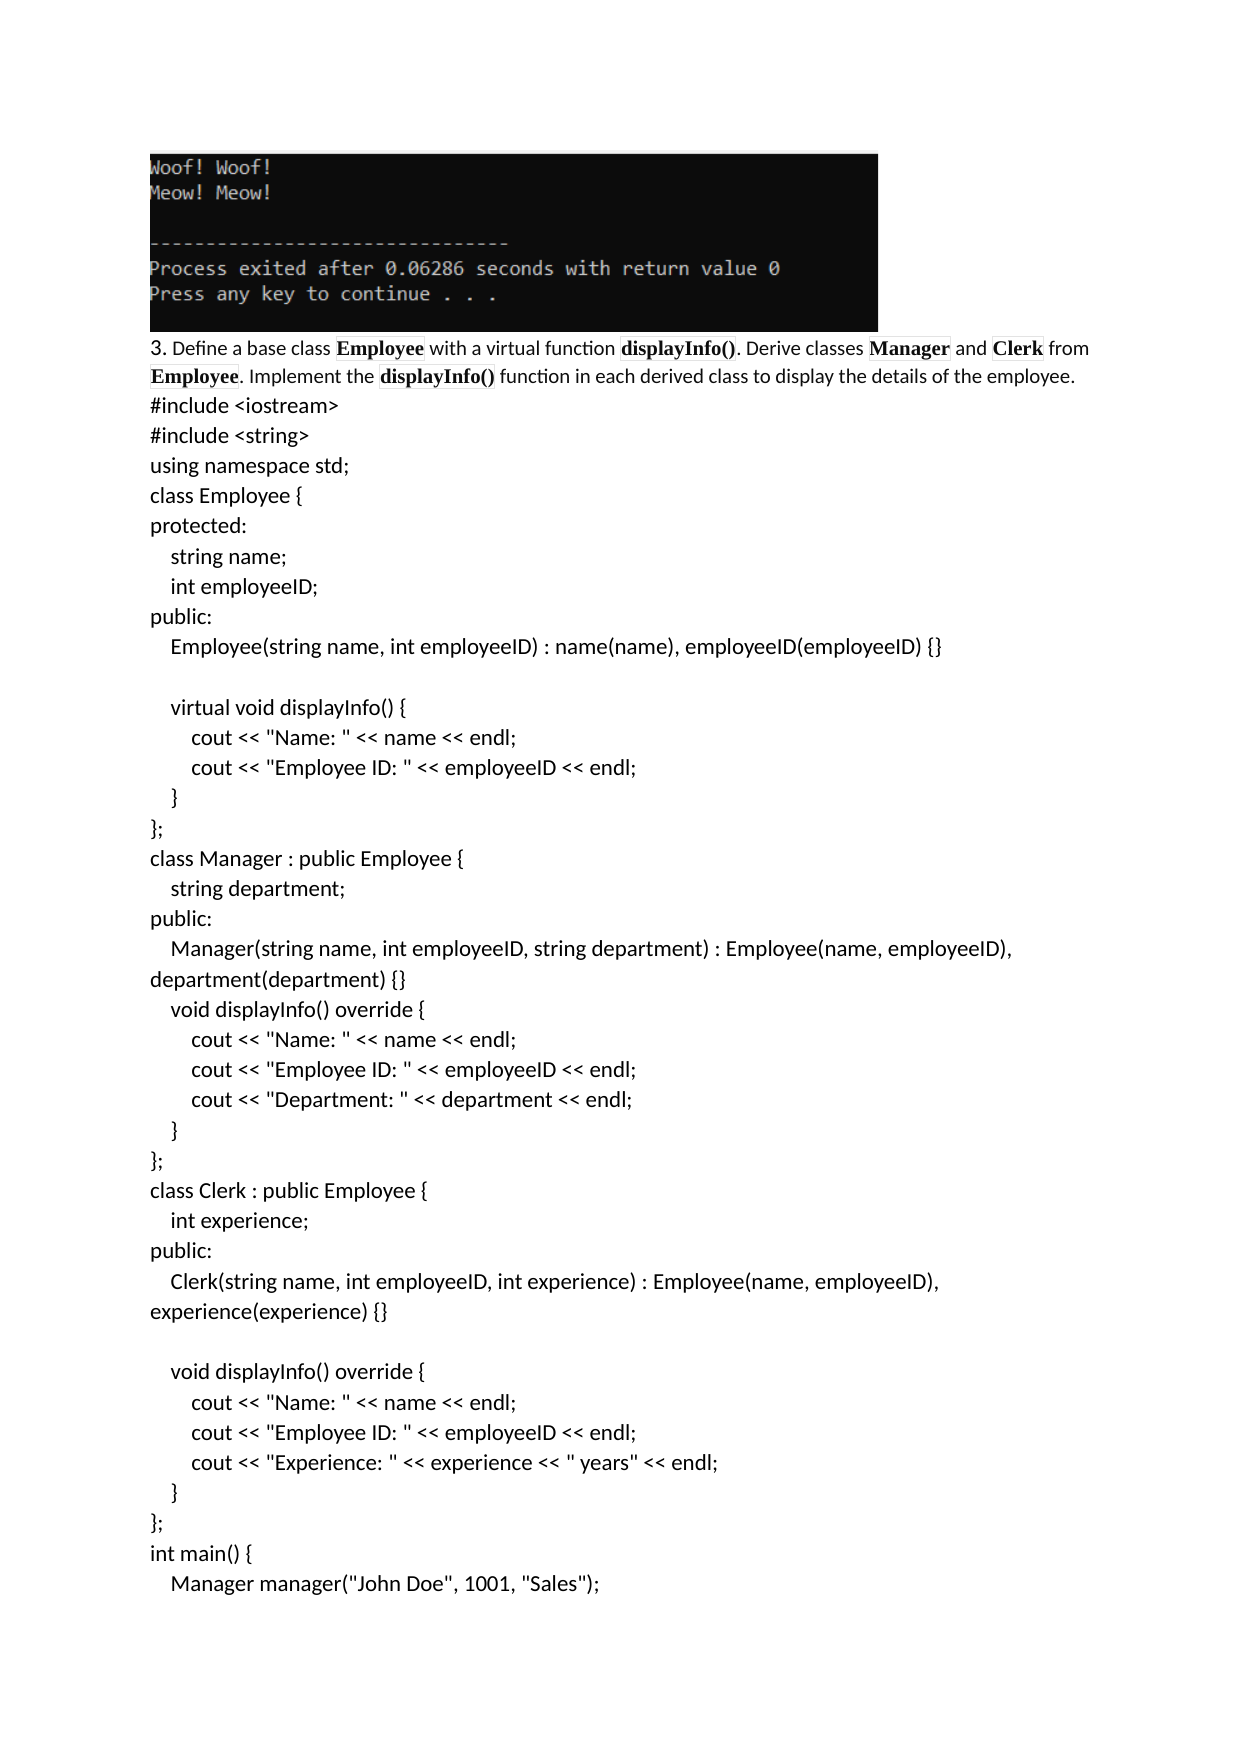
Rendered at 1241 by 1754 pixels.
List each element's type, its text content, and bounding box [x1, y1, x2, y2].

text Manager manager("John Doe", 1001, "Sales"); [150, 1569, 1090, 1597]
text void displayInfo() override { [150, 995, 1090, 1023]
text class Employee { [150, 481, 1090, 509]
text }; [150, 1508, 1090, 1537]
text cout << "Experience: " << experience << " years" << endl; [150, 1448, 1090, 1476]
text }; [150, 814, 1090, 842]
text 3. Define a base class Employee with a virtual function displayInfo(). Derive classes Manager and Clerk from Employee. Implement the displayInfo() function in each derived class to display the details of the employee. [150, 333, 1090, 389]
text cout << "Name: " << name << endl; [150, 723, 1090, 751]
text Clerk(string name, int employeeID, int experience) : Employee(name, employeeID), experience(experience) {} [150, 1267, 1090, 1325]
text #include <string> [150, 421, 1090, 449]
text #include <iostream> [150, 391, 1090, 419]
text virtual void displayInfo() { [150, 693, 1090, 721]
text protected: [150, 512, 1090, 540]
text public: [150, 602, 1090, 630]
text cout << "Employee ID: " << employeeID << endl; [150, 1418, 1090, 1446]
text Employee(string name, int employeeID) : name(name), employeeID(employeeID) {} [150, 632, 1090, 661]
text } [150, 783, 1090, 812]
text string department; [150, 874, 1090, 902]
text int main() { [150, 1539, 1090, 1567]
text int experience; [150, 1206, 1090, 1234]
text string name; [150, 542, 1090, 570]
picture [150, 150, 879, 332]
text cout << "Employee ID: " << employeeID << endl; [150, 753, 1090, 781]
text Manager(string name, int employeeID, string department) : Employee(name, employeeID), department(department) {} [150, 934, 1090, 993]
text using namespace std; [150, 451, 1090, 479]
text } [150, 1478, 1090, 1506]
text cout << "Name: " << name << endl; [150, 1025, 1090, 1053]
text class Manager : public Employee { [150, 844, 1090, 872]
text int employeeID; [150, 572, 1090, 600]
text class Clerk : public Employee { [150, 1176, 1090, 1204]
text void displayInfo() override { [150, 1357, 1090, 1386]
text }; [150, 1146, 1090, 1174]
text public: [150, 904, 1090, 932]
text cout << "Name: " << name << endl; [150, 1388, 1090, 1416]
text } [150, 1116, 1090, 1144]
text cout << "Department: " << department << endl; [150, 1086, 1090, 1114]
text cout << "Employee ID: " << employeeID << endl; [150, 1055, 1090, 1083]
text public: [150, 1237, 1090, 1265]
